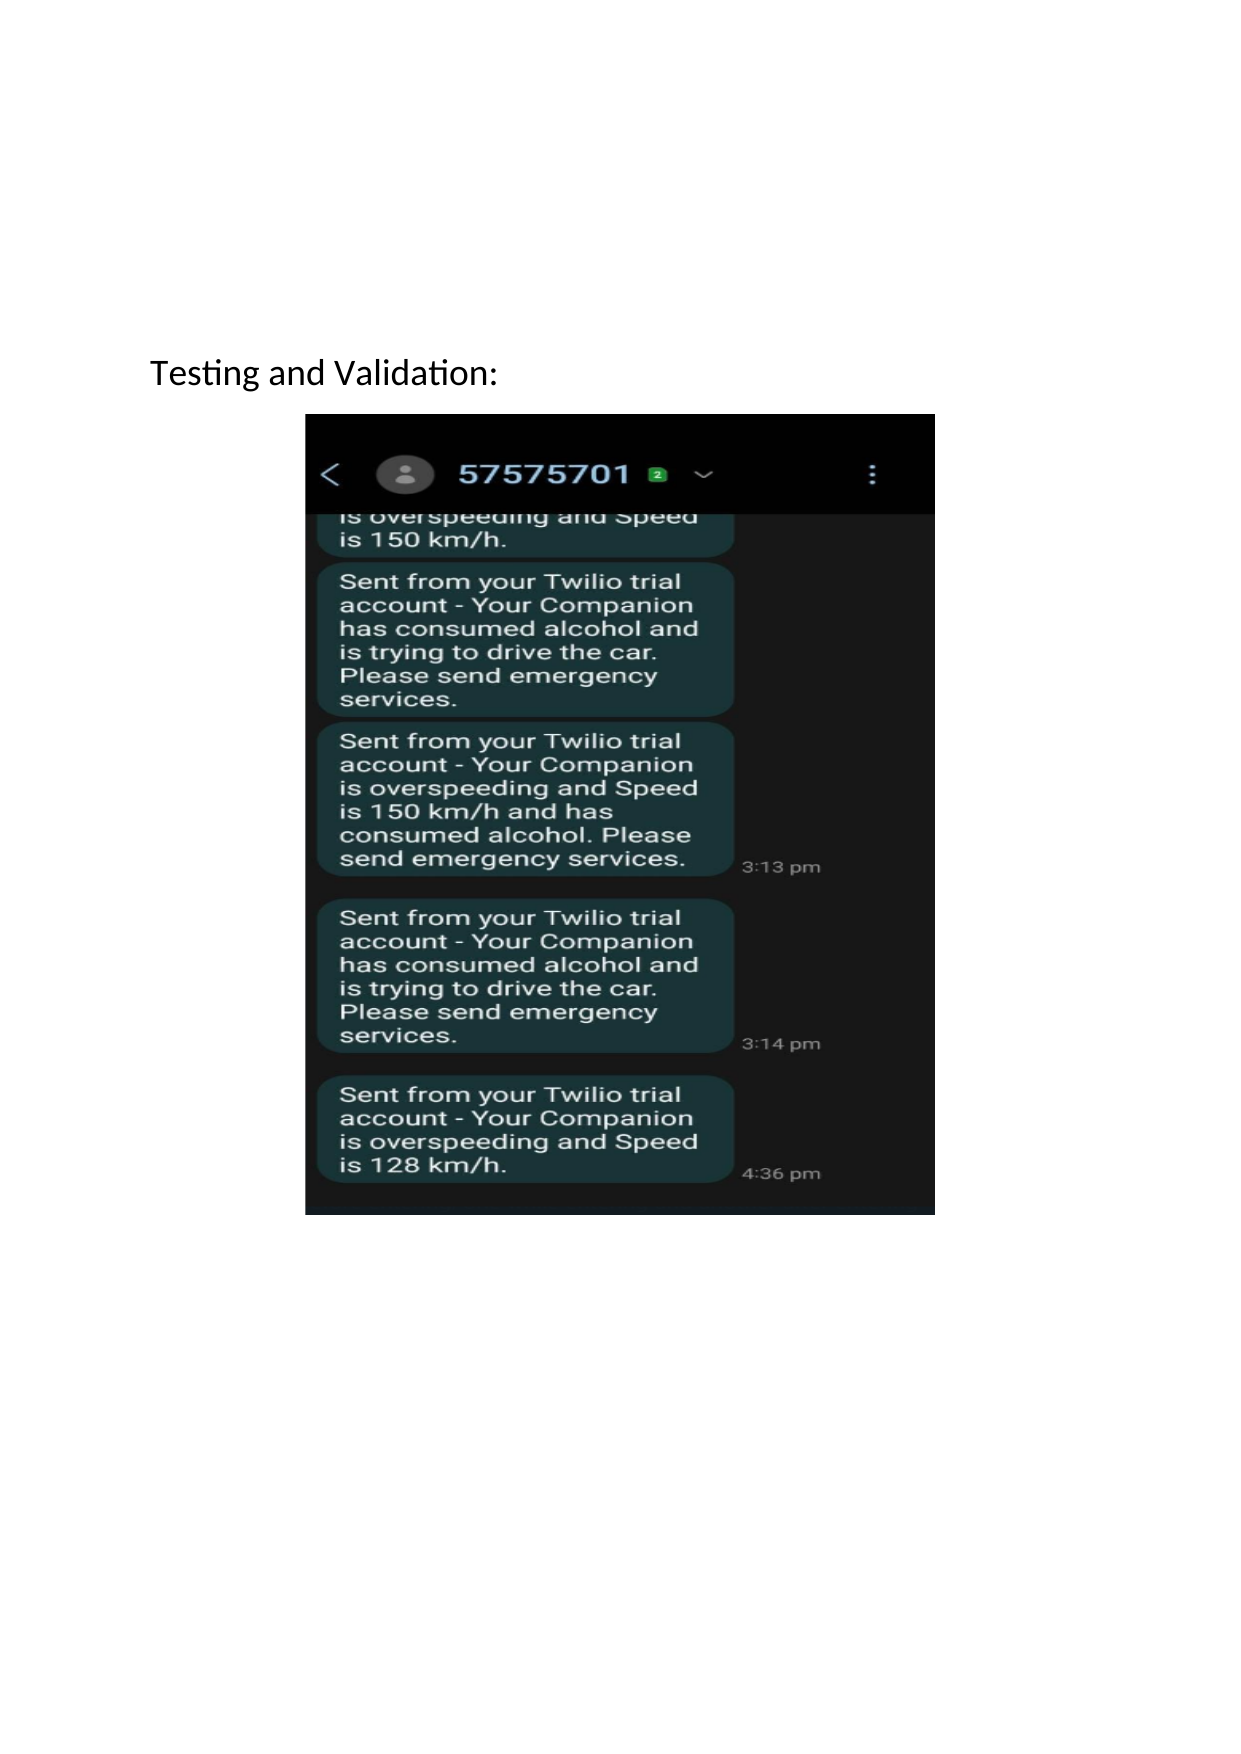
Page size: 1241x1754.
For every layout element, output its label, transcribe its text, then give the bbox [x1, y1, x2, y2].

text Testing and Validation: [150, 348, 1090, 394]
picture [305, 414, 935, 1215]
